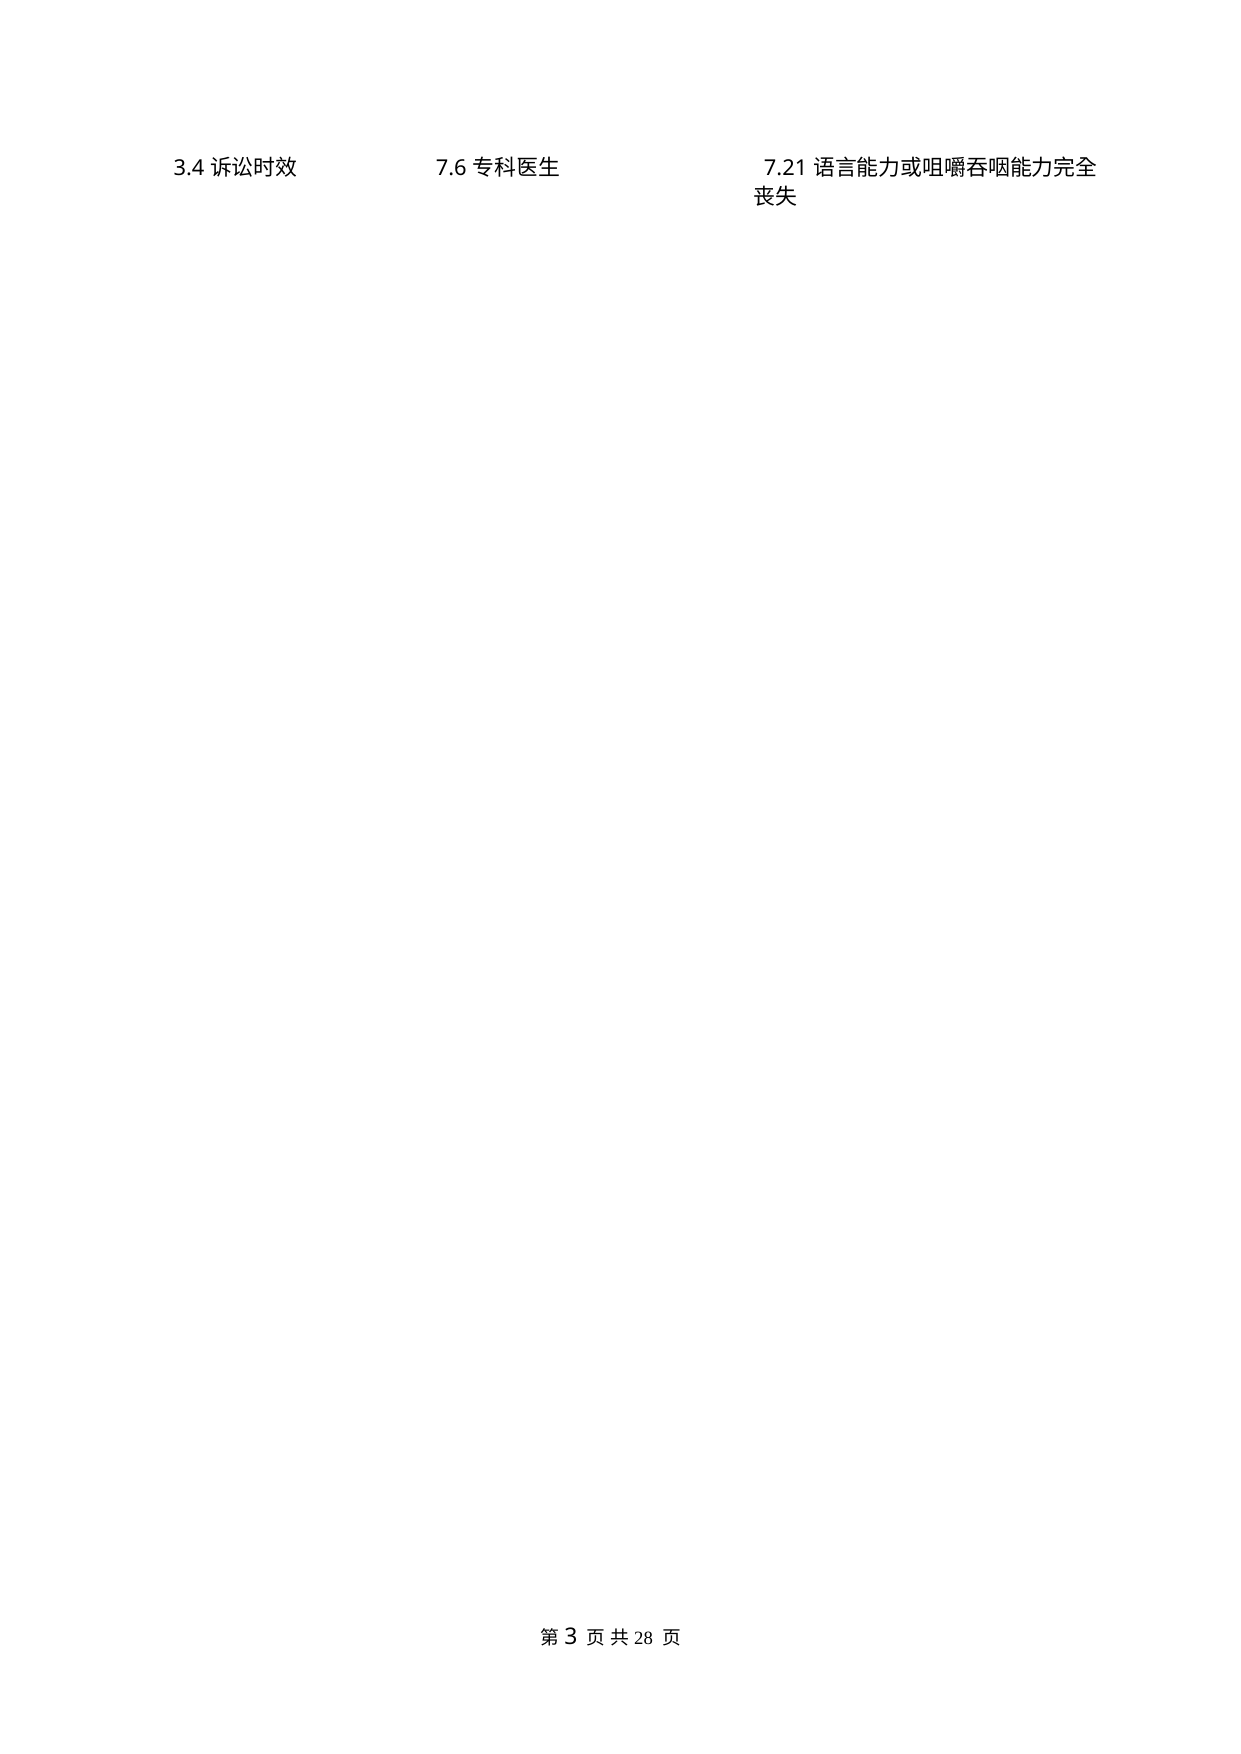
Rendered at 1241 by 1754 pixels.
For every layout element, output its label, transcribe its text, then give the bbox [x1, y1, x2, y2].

table_header 7.21 语言能力或咀嚼吞咽能力完全 丧失 [657, 158, 1124, 212]
table_header 7.6 专科医生 [370, 158, 657, 212]
picture [103, 147, 1148, 599]
table_header 3.4 诉讼时效 [153, 158, 370, 212]
